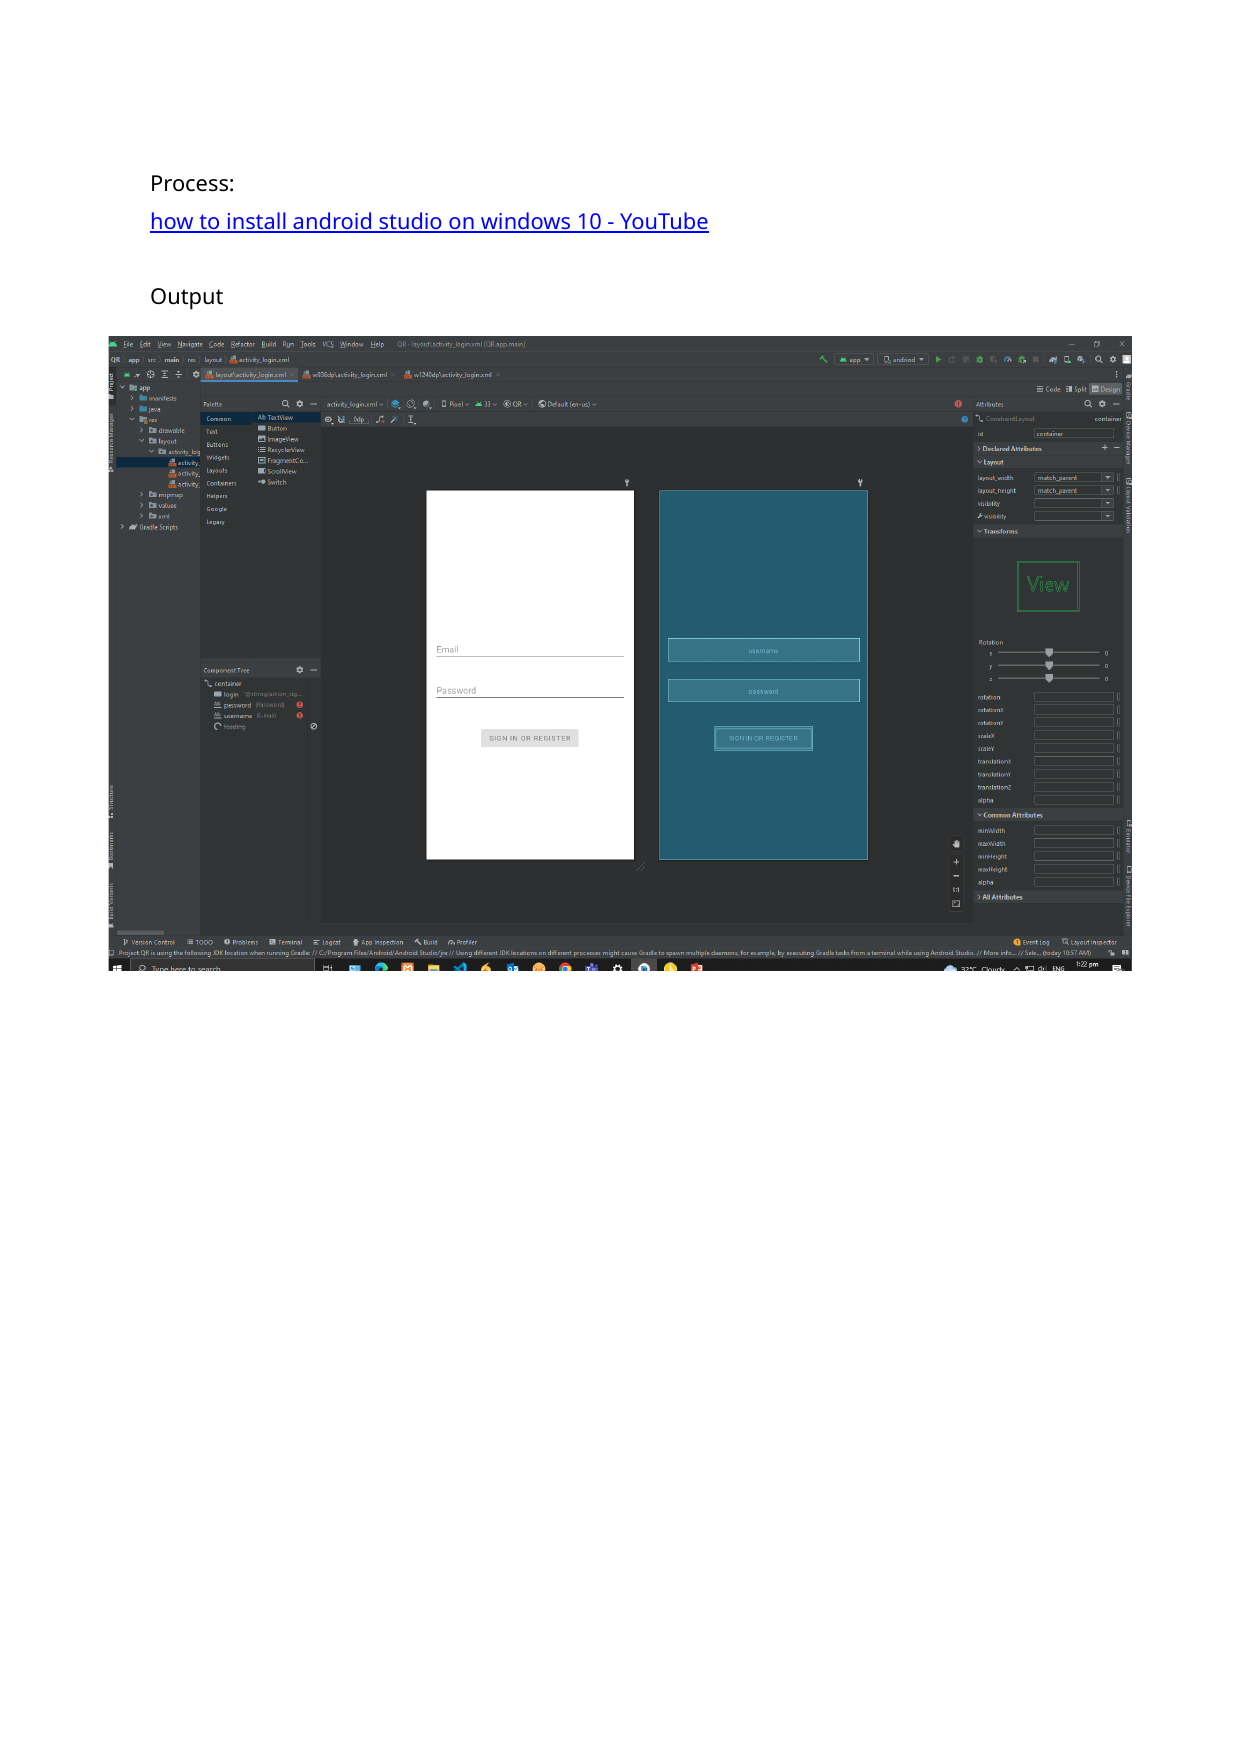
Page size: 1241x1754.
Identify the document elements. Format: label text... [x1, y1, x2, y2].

picture [108, 336, 1132, 971]
text how to install android studio on windows 10 - YouTube [150, 202, 1090, 239]
text Output [150, 277, 1090, 314]
text Process: [150, 164, 1090, 202]
